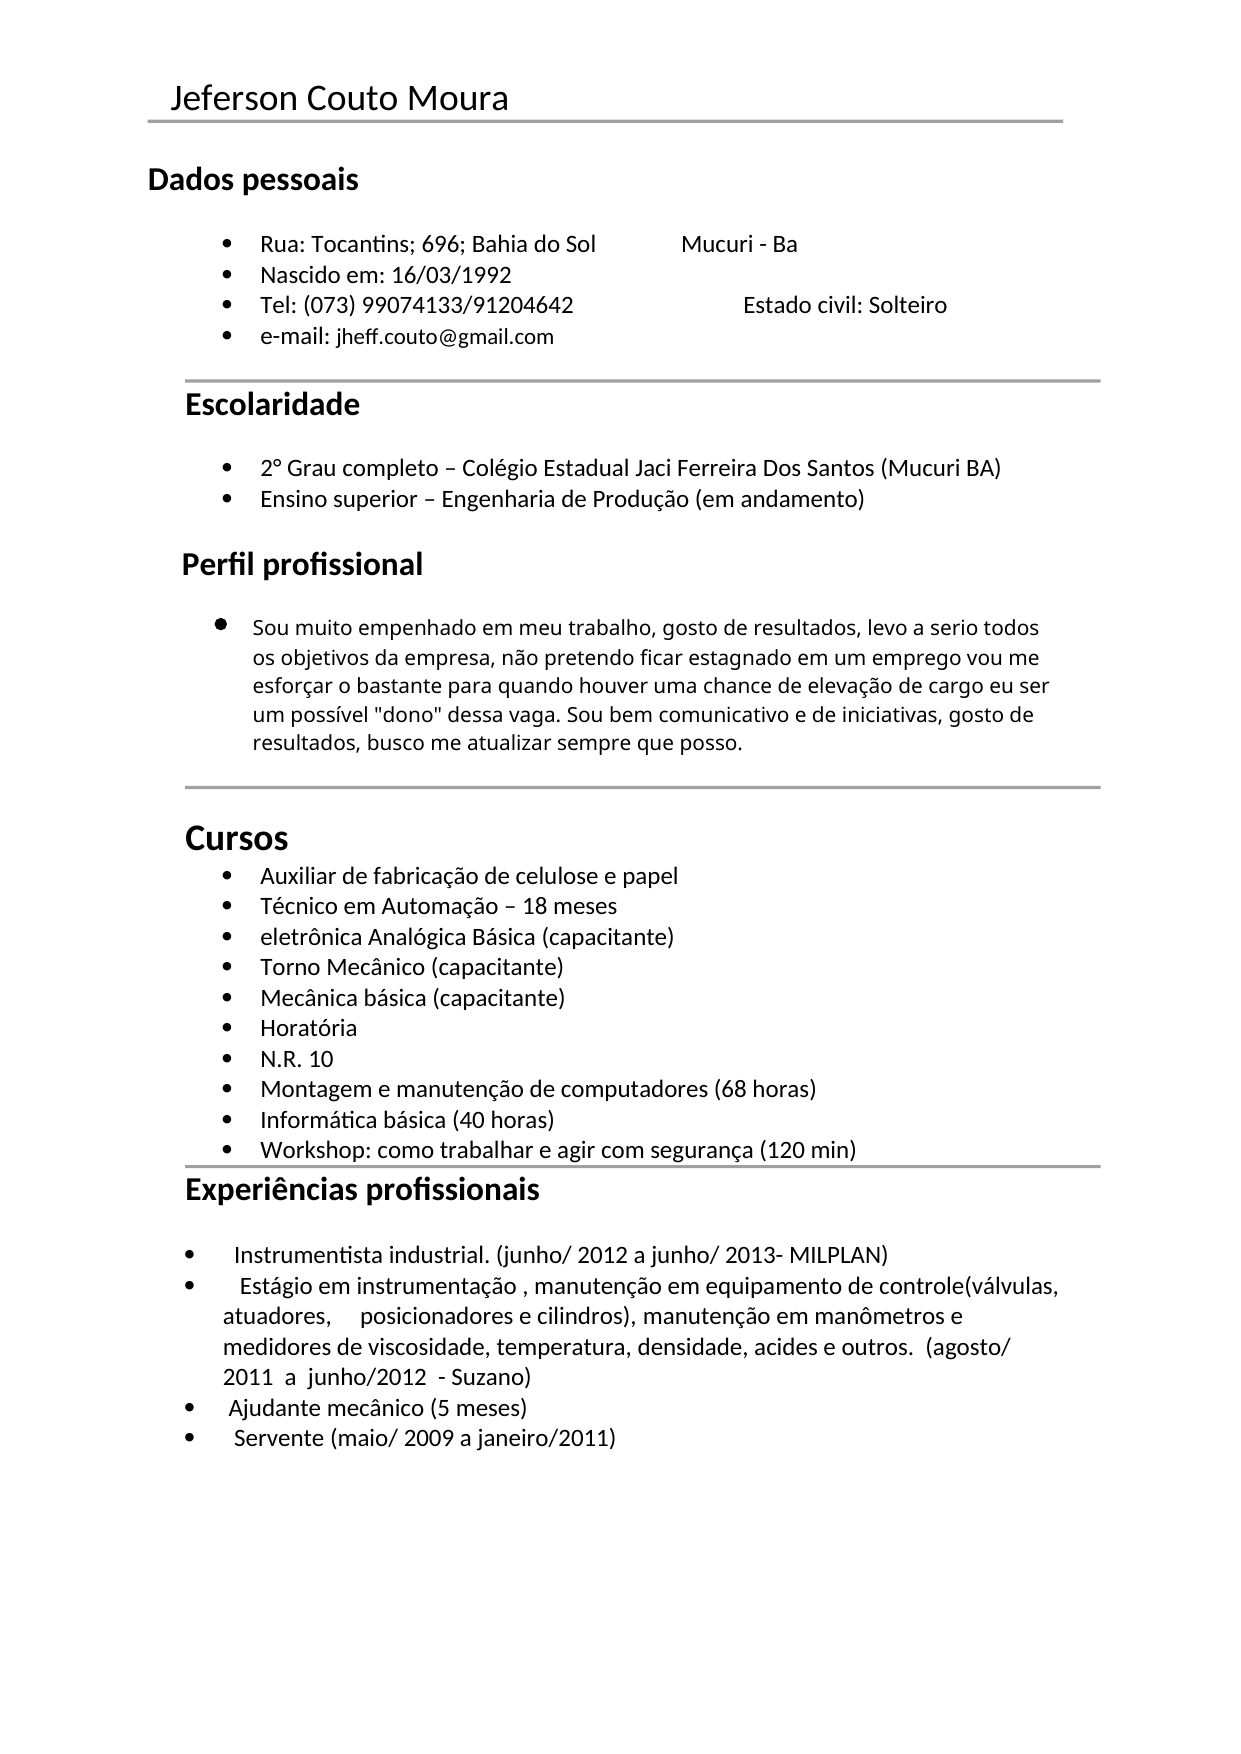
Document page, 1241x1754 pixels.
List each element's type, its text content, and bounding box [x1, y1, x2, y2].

text Jeferson Couto Moura Dados pessoais [148, 123, 1063, 199]
list Montagem e manutenção de computadores (68 horas) [223, 1073, 1063, 1104]
text Jeferson Couto Moura Dados pessoais [148, 74, 1063, 119]
list Auxiliar de fabricação de celulose e papel [223, 860, 1063, 890]
list Instrumentista industrial. (junho/ 2012 a junho/ 2013- MILPLAN) [185, 1239, 1063, 1270]
text Perfil profissional [148, 543, 1063, 583]
list Técnico em Automação – 18 meses [223, 890, 1063, 921]
list Tel: (073) 99074133/91204642 Estado civil: Solteiro [223, 289, 1063, 320]
list N.R. 10 [223, 1043, 1063, 1073]
list Informática básica (40 horas) [223, 1104, 1063, 1134]
list Estágio em instrumentação , manutenção em equipamento de controle(válvulas, atuadores, posicionadores e cilindros), manutenção em manômetros e medidores de viscosidade, temperatura, densidade, acides e outros. (agosto/ 2011 a junho/2012 - Suzano) [185, 1270, 1063, 1392]
list Horatória [223, 1012, 1063, 1043]
list e-mail: jheff.couto@gmail.com [223, 320, 1063, 350]
list Ensino superior – Engenharia de Produção (em andamento) [223, 483, 1063, 514]
list eletrônica Analógica Básica (capacitante) [223, 921, 1063, 951]
list 2° Grau completo – Colégio Estadual Jaci Ferreira Dos Santos (Mucuri BA) [223, 453, 1063, 483]
list Mecânica básica (capacitante) [223, 982, 1063, 1012]
text Escolaridade [185, 383, 1063, 423]
table_header Ajudante mecânico (5 meses) Servente (maio/ 2009 a janeiro/2011) [148, 1392, 1063, 1482]
text Cursos [185, 814, 1063, 860]
text Experiências profissionais [185, 1169, 1063, 1209]
list Rua: Tocantins; 696; Bahia do Sol Mucuri - Ba [223, 228, 1063, 259]
list Nascido em: 16/03/1992 [223, 259, 1063, 289]
list Torno Mecânico (capacitante) [223, 951, 1063, 982]
list Workshop: como trabalhar e agir com segurança (120 min) [223, 1134, 1063, 1165]
list Sou muito empenhado em meu trabalho, gosto de resultados, levo a serio todos os objetivos da empresa, não pretendo ficar estagnado em um emprego vou me esforçar o bastante para quando houver uma chance de elevação de cargo eu ser um possível "dono" dessa vaga. Sou bem comunicativo e de iniciativas, gosto de resultados, busco me atualizar sempre que posso. [215, 613, 1063, 757]
